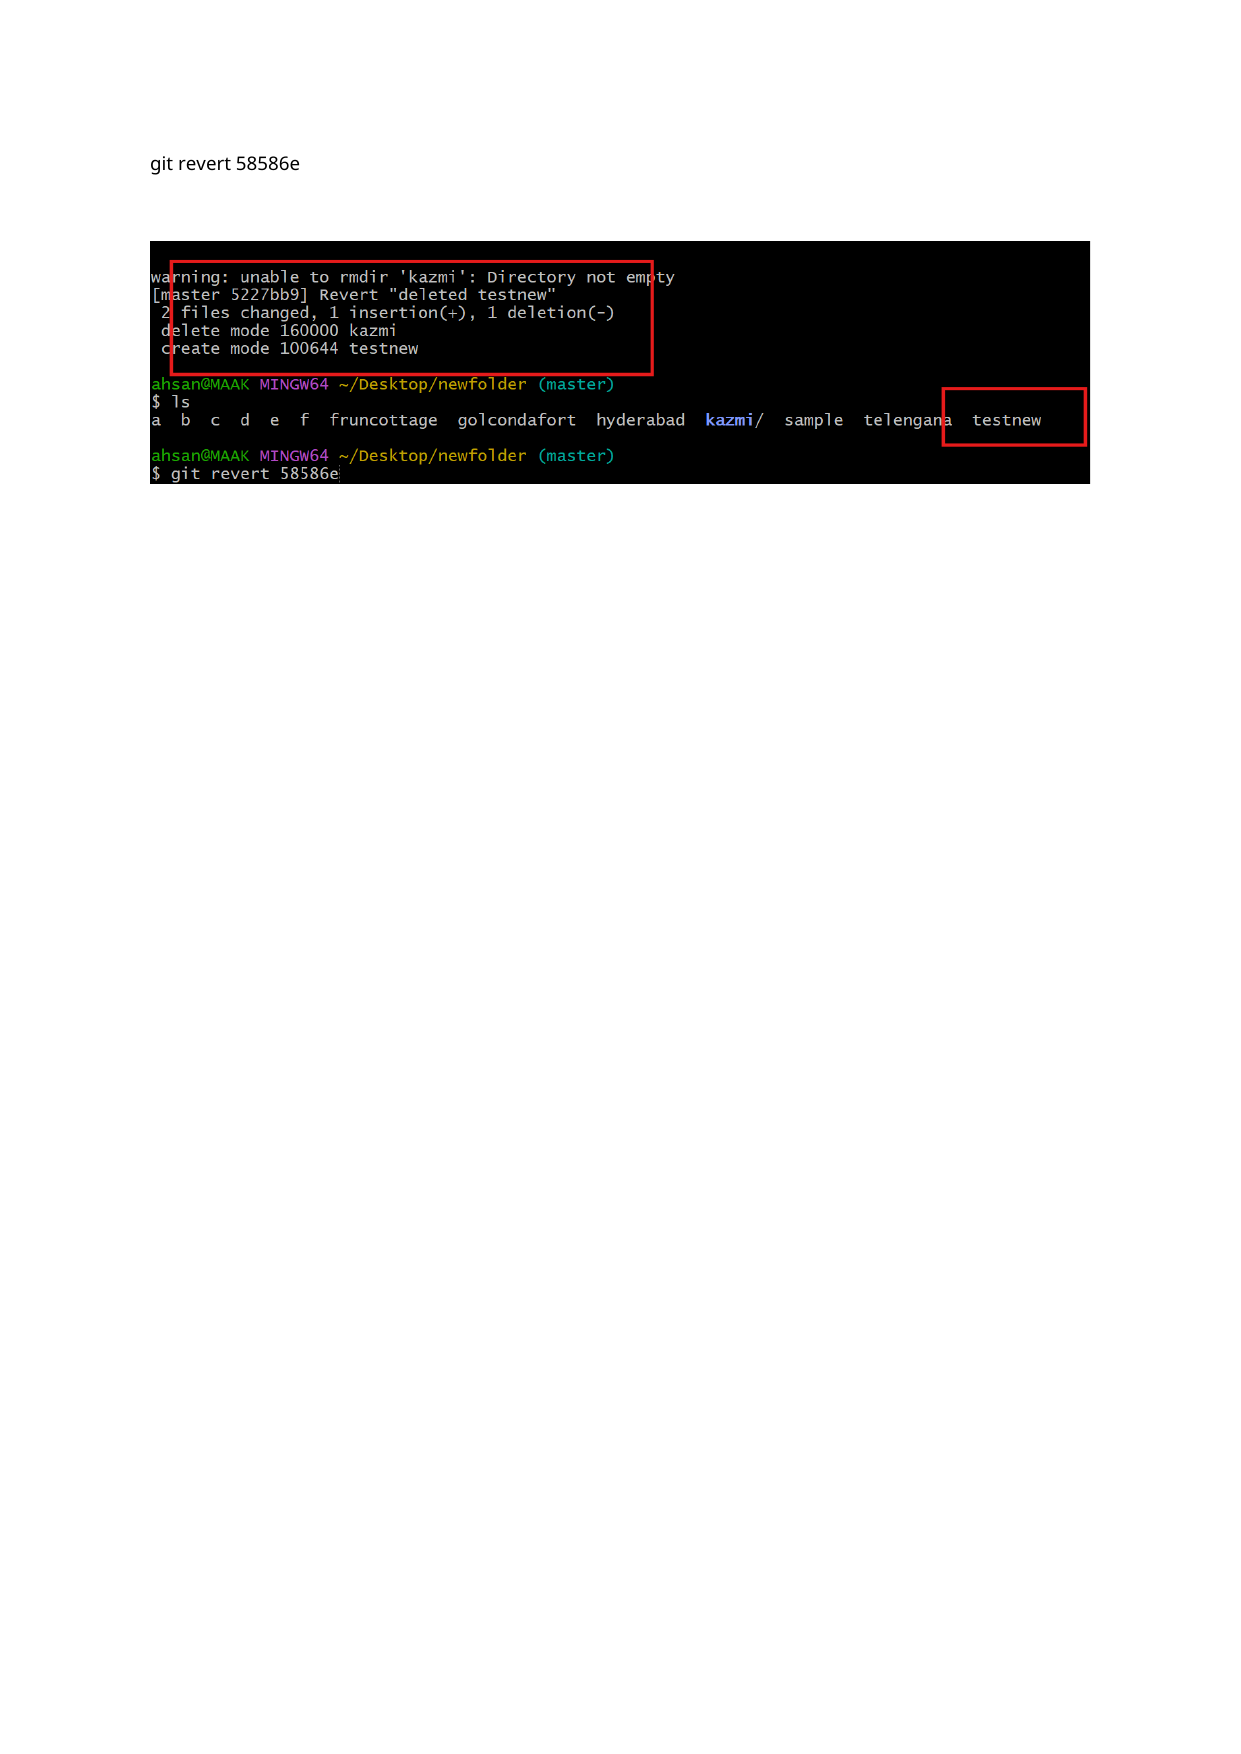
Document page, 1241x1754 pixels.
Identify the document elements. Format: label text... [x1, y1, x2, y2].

text git revert 58586e [150, 150, 1090, 176]
picture [150, 241, 1091, 484]
